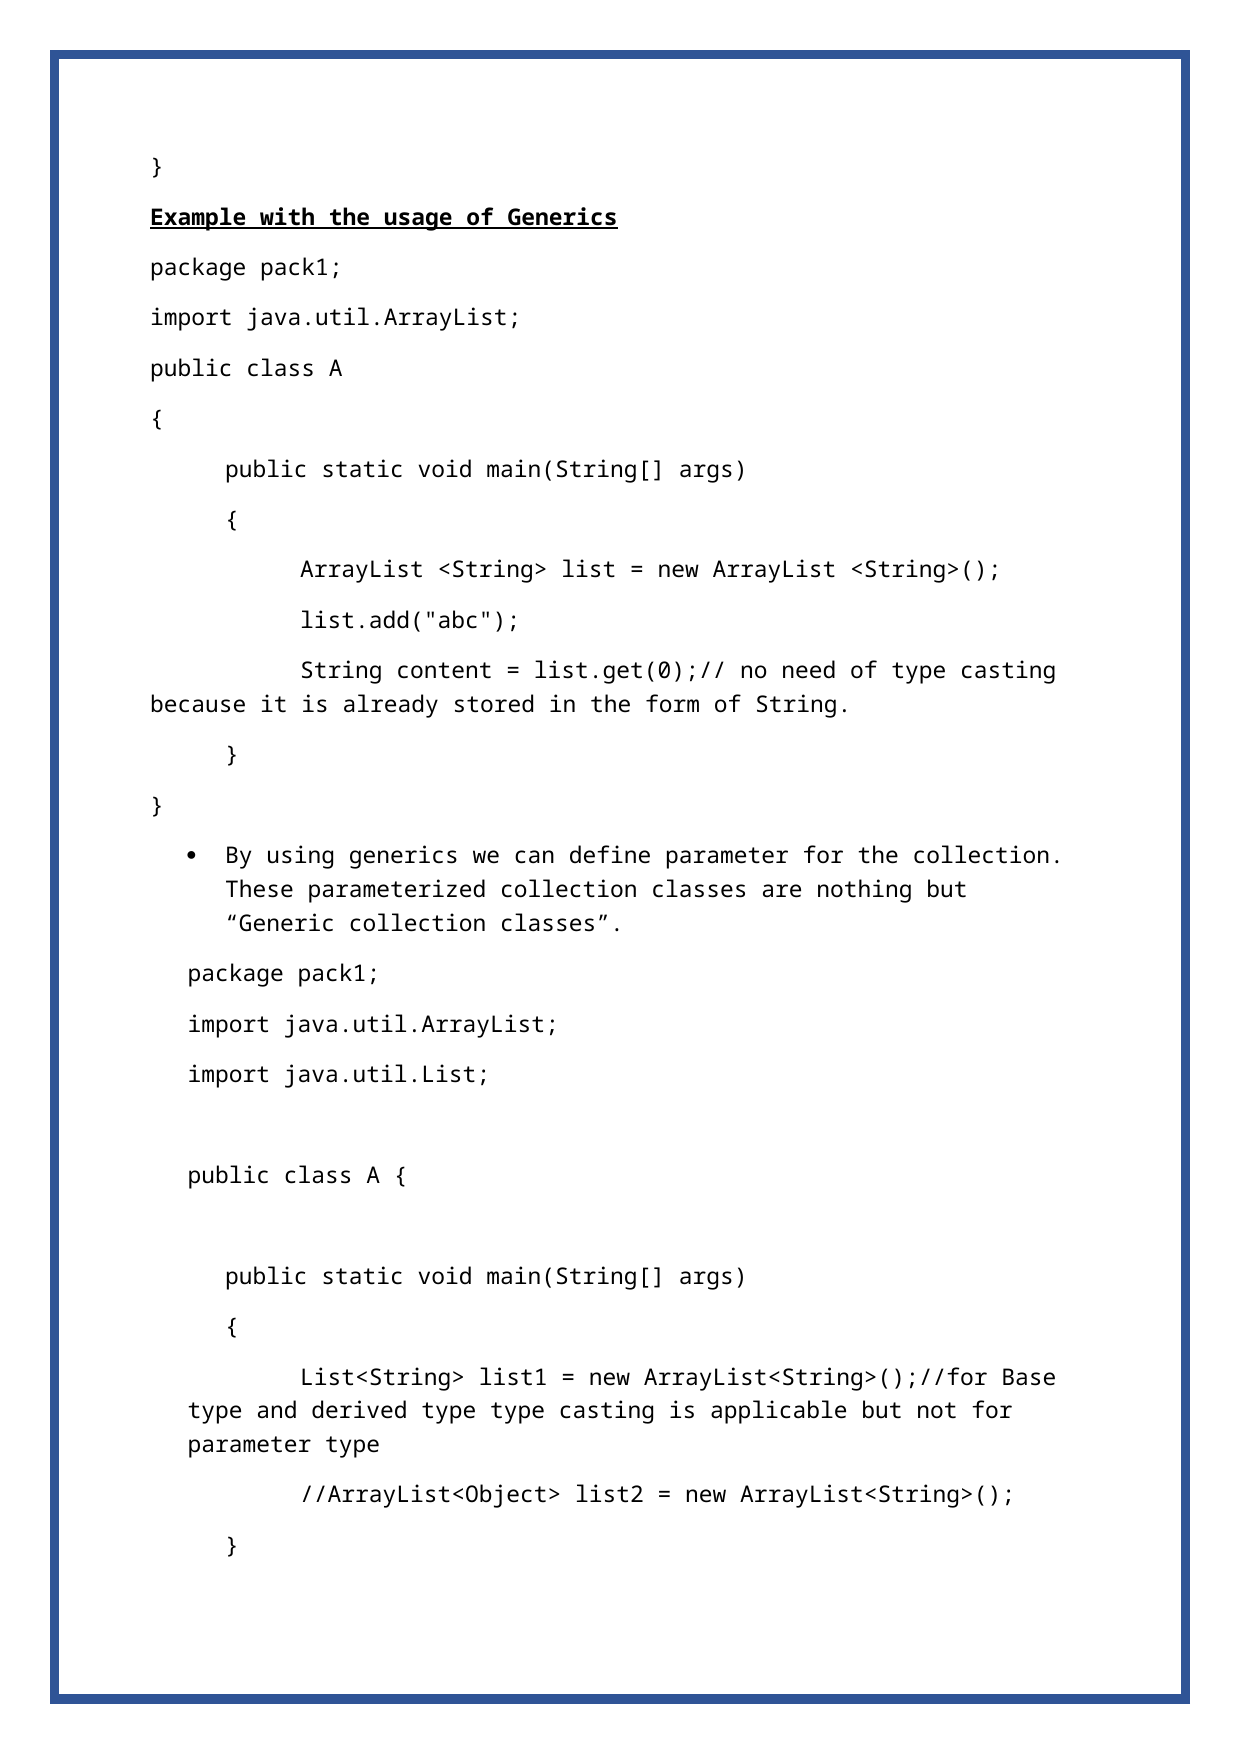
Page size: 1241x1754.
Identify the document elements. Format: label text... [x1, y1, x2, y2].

text list.add("abc"); [150, 604, 1090, 635]
text public class A { [187, 1159, 1090, 1190]
list By using generics we can define parameter for the collection. These parameterized collection classes are nothing but “Generic collection classes”. [187, 839, 1090, 938]
text //ArrayList<Object> list2 = new ArrayList<String>(); [187, 1478, 1090, 1509]
text import java.util.ArrayList; [150, 301, 1090, 332]
text { [187, 1310, 1090, 1341]
text } [150, 789, 1090, 820]
text } [150, 738, 1090, 769]
text } [187, 1529, 1090, 1560]
text package pack1; [187, 957, 1090, 988]
text { [150, 402, 1090, 433]
text String content = list.get(0);// no need of type casting because it is already stored in the form of String. [150, 654, 1090, 719]
text import java.util.ArrayList; [187, 1007, 1090, 1039]
text public static void main(String[] args) [187, 1259, 1090, 1291]
text Example with the usage of Generics [150, 200, 1090, 232]
text public class A [150, 352, 1090, 383]
text List<String> list1 = new ArrayList<String>();//for Base type and derived type type casting is applicable but not for parameter type [187, 1360, 1090, 1459]
text package pack1; [150, 251, 1090, 282]
text ArrayList <String> list = new ArrayList <String>(); [150, 553, 1090, 584]
text import java.util.List; [187, 1058, 1090, 1089]
text } [150, 150, 1090, 181]
text { [150, 503, 1090, 534]
text public static void main(String[] args) [150, 452, 1090, 484]
